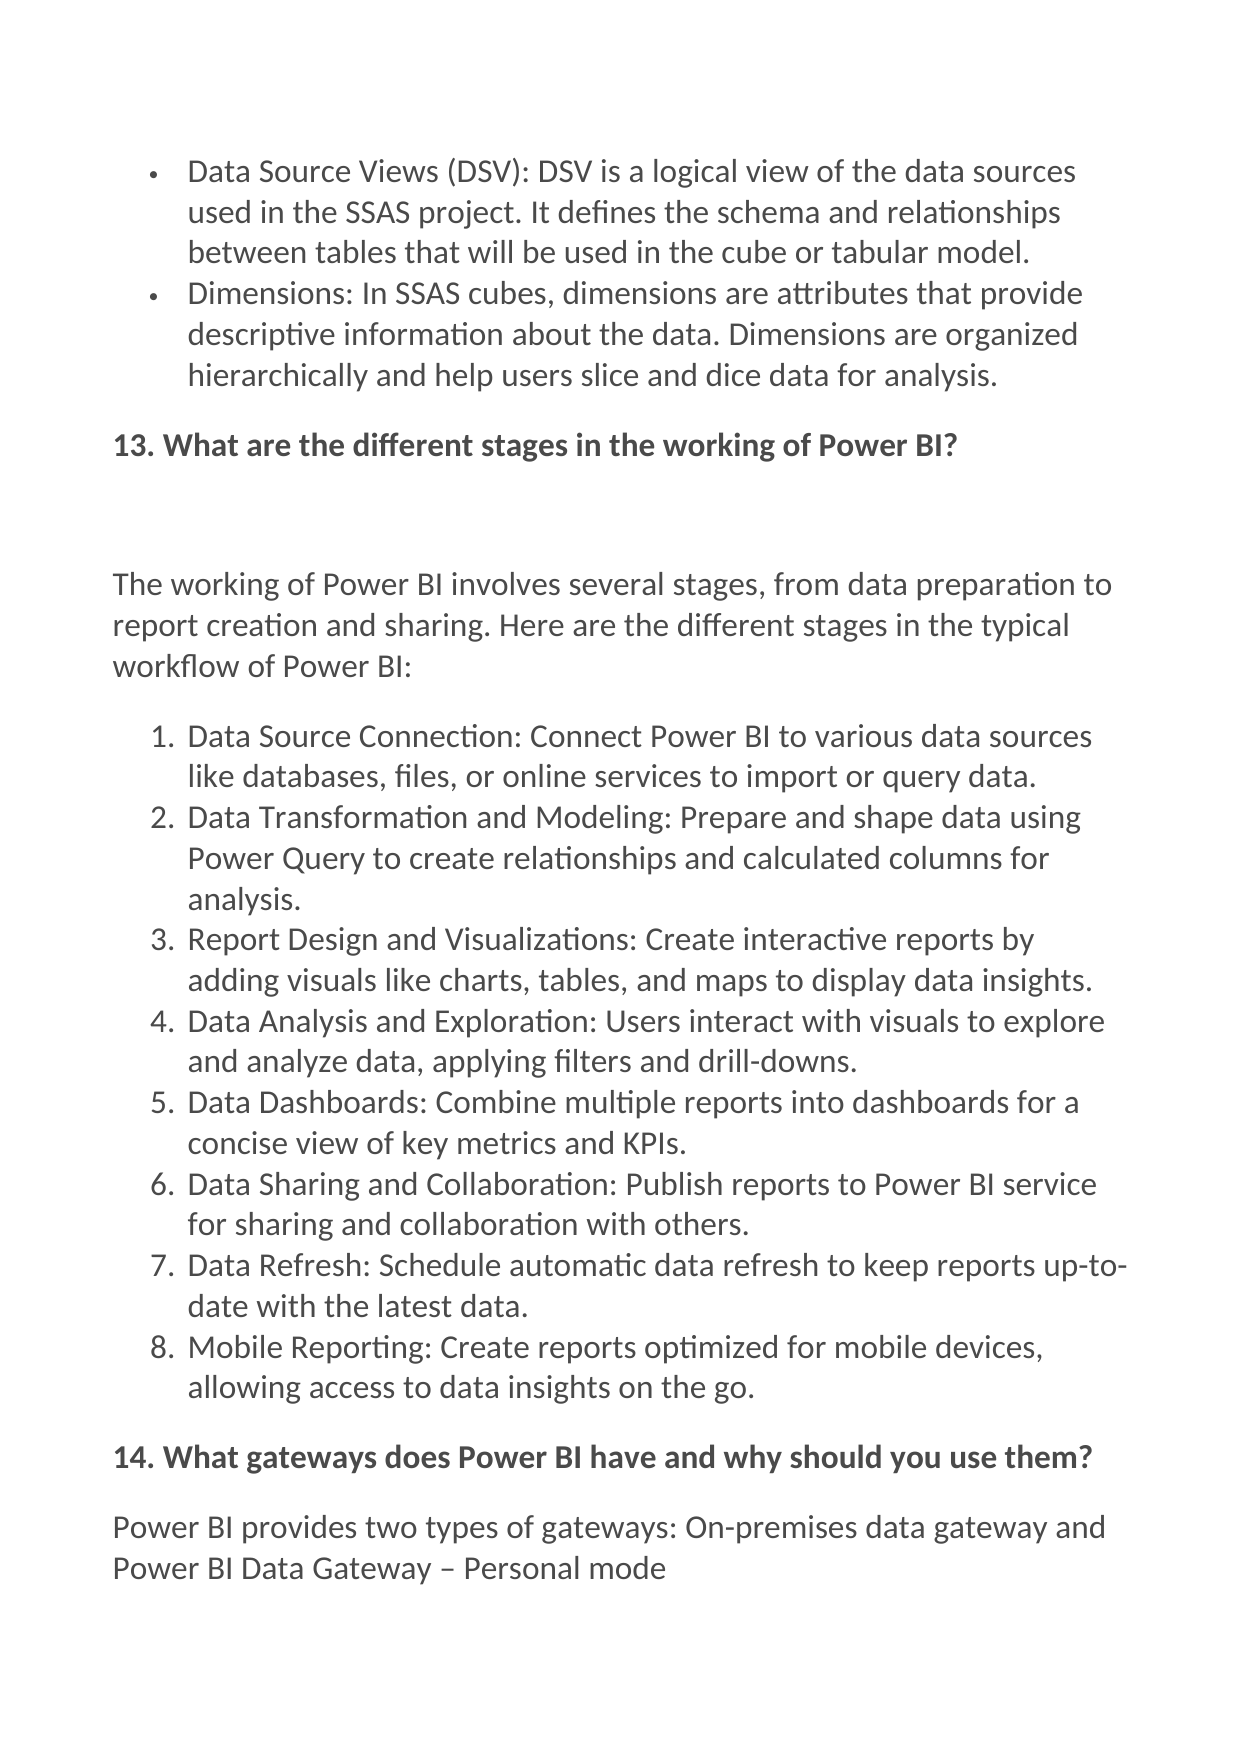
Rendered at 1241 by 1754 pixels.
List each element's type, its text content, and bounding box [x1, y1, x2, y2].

list Data Refresh: Schedule automatic data refresh to keep reports up-to-date with the latest data. [150, 1244, 1128, 1326]
text Power BI provides two types of gateways: On-premises data gateway and Power BI Data Gateway – Personal mode [112, 1506, 1128, 1588]
text 14. What gateways does Power BI have and why should you use them? [112, 1436, 1128, 1477]
list Dimensions: In SSAS cubes, dimensions are attributes that provide descriptive information about the data. Dimensions are organized hierarchically and help users slice and dice data for analysis. [150, 272, 1128, 394]
list Data Analysis and Exploration: Users interact with visuals to explore and analyze data, applying filters and drill-downs. [150, 1000, 1128, 1081]
text The working of Power BI involves several stages, from data preparation to report creation and sharing. Here are the different stages in the typical workflow of Power BI: [112, 563, 1128, 686]
list Data Sharing and Collaboration: Publish reports to Power BI service for sharing and collaboration with others. [150, 1163, 1128, 1244]
text 13. What are the different stages in the working of Power BI? [112, 423, 1128, 464]
list Data Transformation and Modeling: Prepare and shape data using Power Query to create relationships and calculated columns for analysis. [150, 796, 1128, 918]
list Data Source Views (DSV): DSV is a logical view of the data sources used in the SSAS project. It defines the schema and relationships between tables that will be used in the cube or tabular model. [150, 150, 1128, 272]
list Report Design and Visualizations: Create interactive reports by adding visuals like charts, tables, and maps to display data insights. [150, 918, 1128, 1000]
list Data Dashboards: Combine multiple reports into dashboards for a concise view of key metrics and KPIs. [150, 1081, 1128, 1163]
list Mobile Reporting: Create reports optimized for mobile devices, allowing access to data insights on the go. [150, 1326, 1128, 1407]
list Data Source Connection: Connect Power BI to various data sources like databases, files, or online services to import or query data. [150, 715, 1128, 796]
